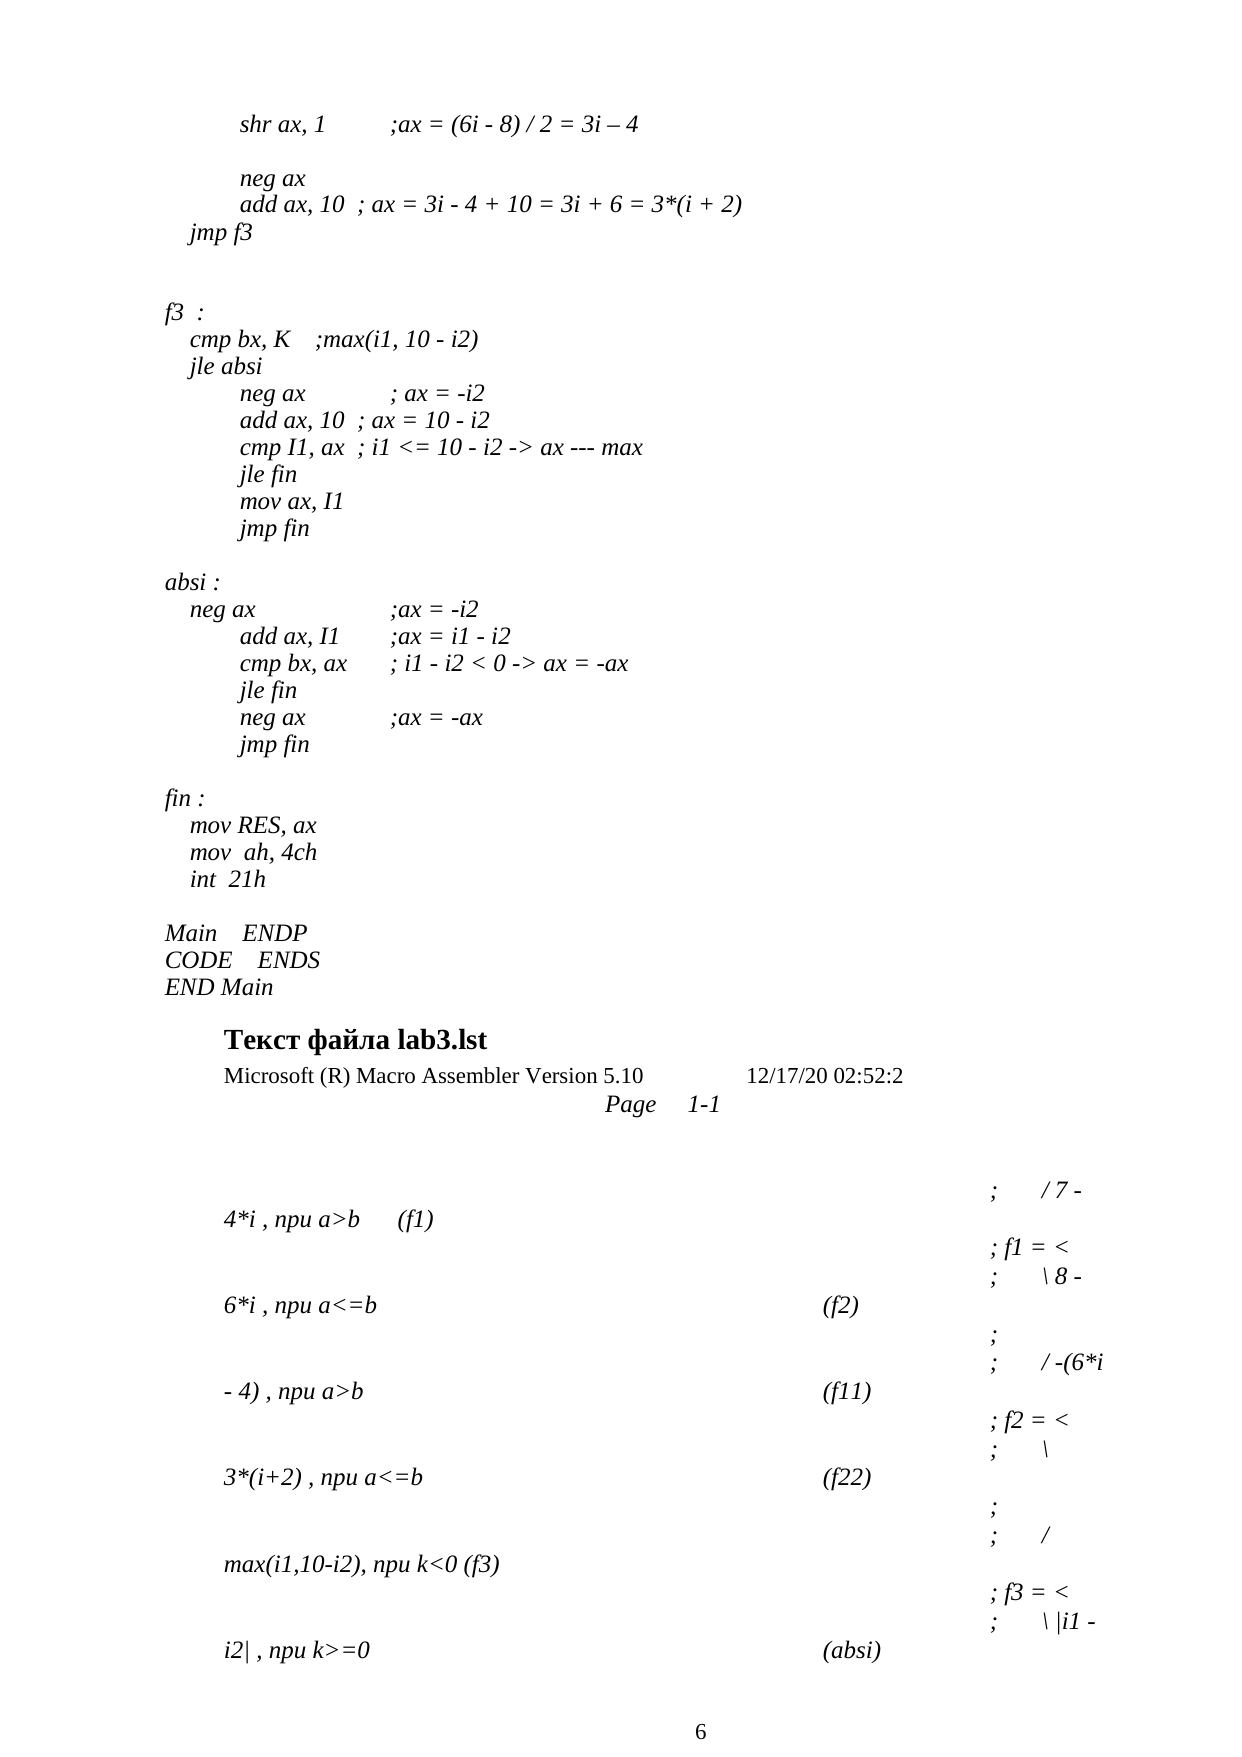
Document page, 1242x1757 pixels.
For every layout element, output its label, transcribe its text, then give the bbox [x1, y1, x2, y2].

text ; \ |i1 - i2| , при k>=0 (absi) [224, 1606, 1106, 1664]
text shr ax, 1 ;ax = (6i - 8) / 2 = 3i – 4 [164, 110, 1164, 137]
text jle absi [164, 353, 1164, 380]
text ; f3 = < [224, 1577, 1106, 1606]
text Page 1-1 [224, 1089, 1106, 1117]
text END Main [164, 974, 1164, 1001]
text fin : [164, 785, 1164, 812]
text mov ax, I1 [164, 488, 1164, 515]
text neg ax ;ax = -i2 [164, 596, 1164, 623]
text jle fin [164, 677, 1164, 704]
text ; f1 = < [224, 1232, 1106, 1261]
text CODE ENDS [164, 947, 1164, 974]
text Microsoft (R) Macro Assembler Version 5.10 12/17/20 02:52:2 [224, 1062, 1106, 1089]
text cmp bx, K ;max(i1, 10 - i2) [164, 326, 1164, 353]
text f3 : [164, 299, 1164, 326]
text jmp fin [164, 731, 1164, 758]
text ; [224, 1319, 1106, 1347]
text mov ah, 4ch [164, 839, 1164, 866]
text jmp f3 [164, 218, 1164, 245]
text ; \ 3*(i+2) , при a<=b (f22) [224, 1434, 1106, 1491]
text add ax, 10 ; ax = 3i - 4 + 10 = 3i + 6 = 3*(i + 2) [164, 191, 1164, 218]
text ; / 7 - 4*i , при a>b (f1) [224, 1175, 1106, 1232]
text Текст файла lab3.lst [224, 1028, 1106, 1055]
text mov RES, ax [164, 812, 1164, 839]
text cmp bx, ax ; i1 - i2 < 0 -> ax = -ax [164, 650, 1164, 677]
text neg ax [164, 164, 1164, 191]
text jmp fin [164, 515, 1164, 542]
text ; f2 = < [224, 1405, 1106, 1434]
text ; / max(i1,10-i2), при k<0 (f3) [224, 1520, 1106, 1577]
text cmp I1, ax ; i1 <= 10 - i2 -> ax --- max [164, 434, 1164, 461]
text jle fin [164, 461, 1164, 488]
text neg ax ;ax = -ax [164, 704, 1164, 731]
text ; [224, 1491, 1106, 1520]
text ; \ 8 - 6*i , при a<=b (f2) [224, 1261, 1106, 1319]
text Main ENDP [164, 920, 1164, 947]
text int 21h [164, 866, 1164, 893]
text absi : [164, 569, 1164, 596]
text neg ax ; ax = -i2 [164, 380, 1164, 407]
text ; / -(6*i - 4) , при a>b (f11) [224, 1347, 1106, 1405]
text add ax, 10 ; ax = 10 - i2 [164, 407, 1164, 434]
text add ax, I1 ;ax = i1 - i2 [164, 623, 1164, 650]
